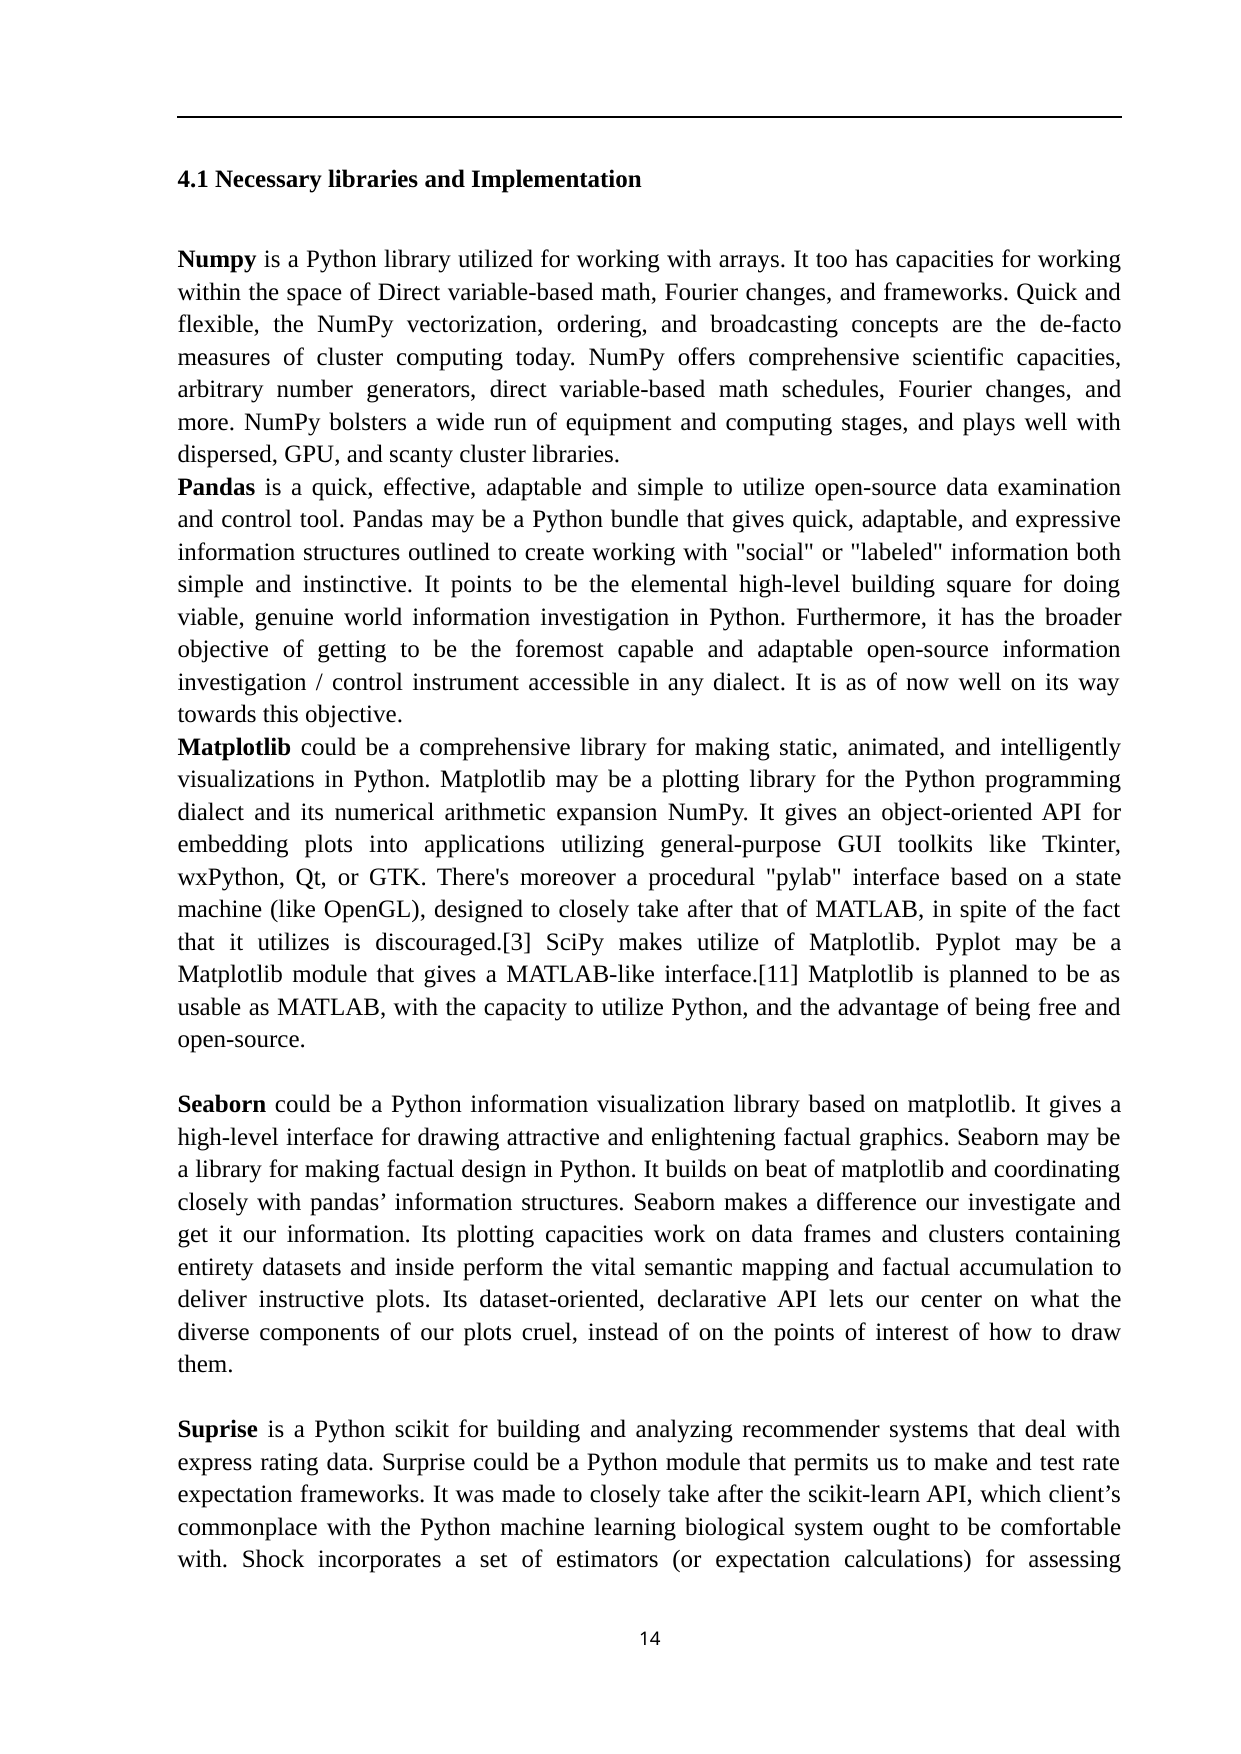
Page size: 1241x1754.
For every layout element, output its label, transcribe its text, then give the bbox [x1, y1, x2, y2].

text Pandas is a quick, effective, adaptable and simple to utilize open-source data examination and control tool. Pandas may be a Python bundle that gives quick, adaptable, and expressive information structures outlined to create working with "social" or "labeled" information both simple and instinctive. It points to be the elemental high-level building square for doing viable, genuine world information investigation in Python. Furthermore, it has the broader objective of getting to be the foremost capable and adaptable open-source information investigation / control instrument accessible in any dialect. It is as of now well on its way towards this objective. [177, 470, 1122, 730]
subtitle 4.1 Necessary libraries and Implementation [177, 162, 1122, 194]
text Matplotlib could be a comprehensive library for making static, animated, and intelligently visualizations in Python. Matplotlib may be a plotting library for the Python programming dialect and its numerical arithmetic expansion NumPy. It gives an object-oriented API for embedding plots into applications utilizing general-purpose GUI toolkits like Tkinter, wxPython, Qt, or GTK. There's moreover a procedural "pylab" interface based on a state machine (like OpenGL), designed to closely take after that of MATLAB, in spite of the fact that it utilizes is discouraged.[3] SciPy makes utilize of Matplotlib. Pyplot may be a Matplotlib module that gives a MATLAB-like interface.[11] Matplotlib is planned to be as usable as MATLAB, with the capacity to utilize Python, and the advantage of being free and open-source. [177, 730, 1122, 1055]
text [177, 1412, 1122, 1575]
text Seaborn could be a Python information visualization library based on matplotlib. It gives a high-level interface for drawing attractive and enlightening factual graphics. Seaborn may be a library for making factual design in Python. It builds on beat of matplotlib and coordinating closely with pandas’ information structures. Seaborn makes a difference our investigate and get it our information. Its plotting capacities work on data frames and clusters containing entirety datasets and inside perform the vital semantic mapping and factual accumulation to deliver instructive plots. Its dataset-oriented, declarative API lets our center on what the diverse components of our plots cruel, instead of on the points of interest of how to draw them. [177, 1087, 1122, 1380]
text Numpy is a Python library utilized for working with arrays. It too has capacities for working within the space of Direct variable-based math, Fourier changes, and frameworks. Quick and flexible, the NumPy vectorization, ordering, and broadcasting concepts are the de-facto measures of cluster computing today. NumPy offers comprehensive scientific capacities, arbitrary number generators, direct variable-based math schedules, Fourier changes, and more. NumPy bolsters a wide run of equipment and computing stages, and plays well with dispersed, GPU, and scanty cluster libraries. [177, 242, 1122, 470]
